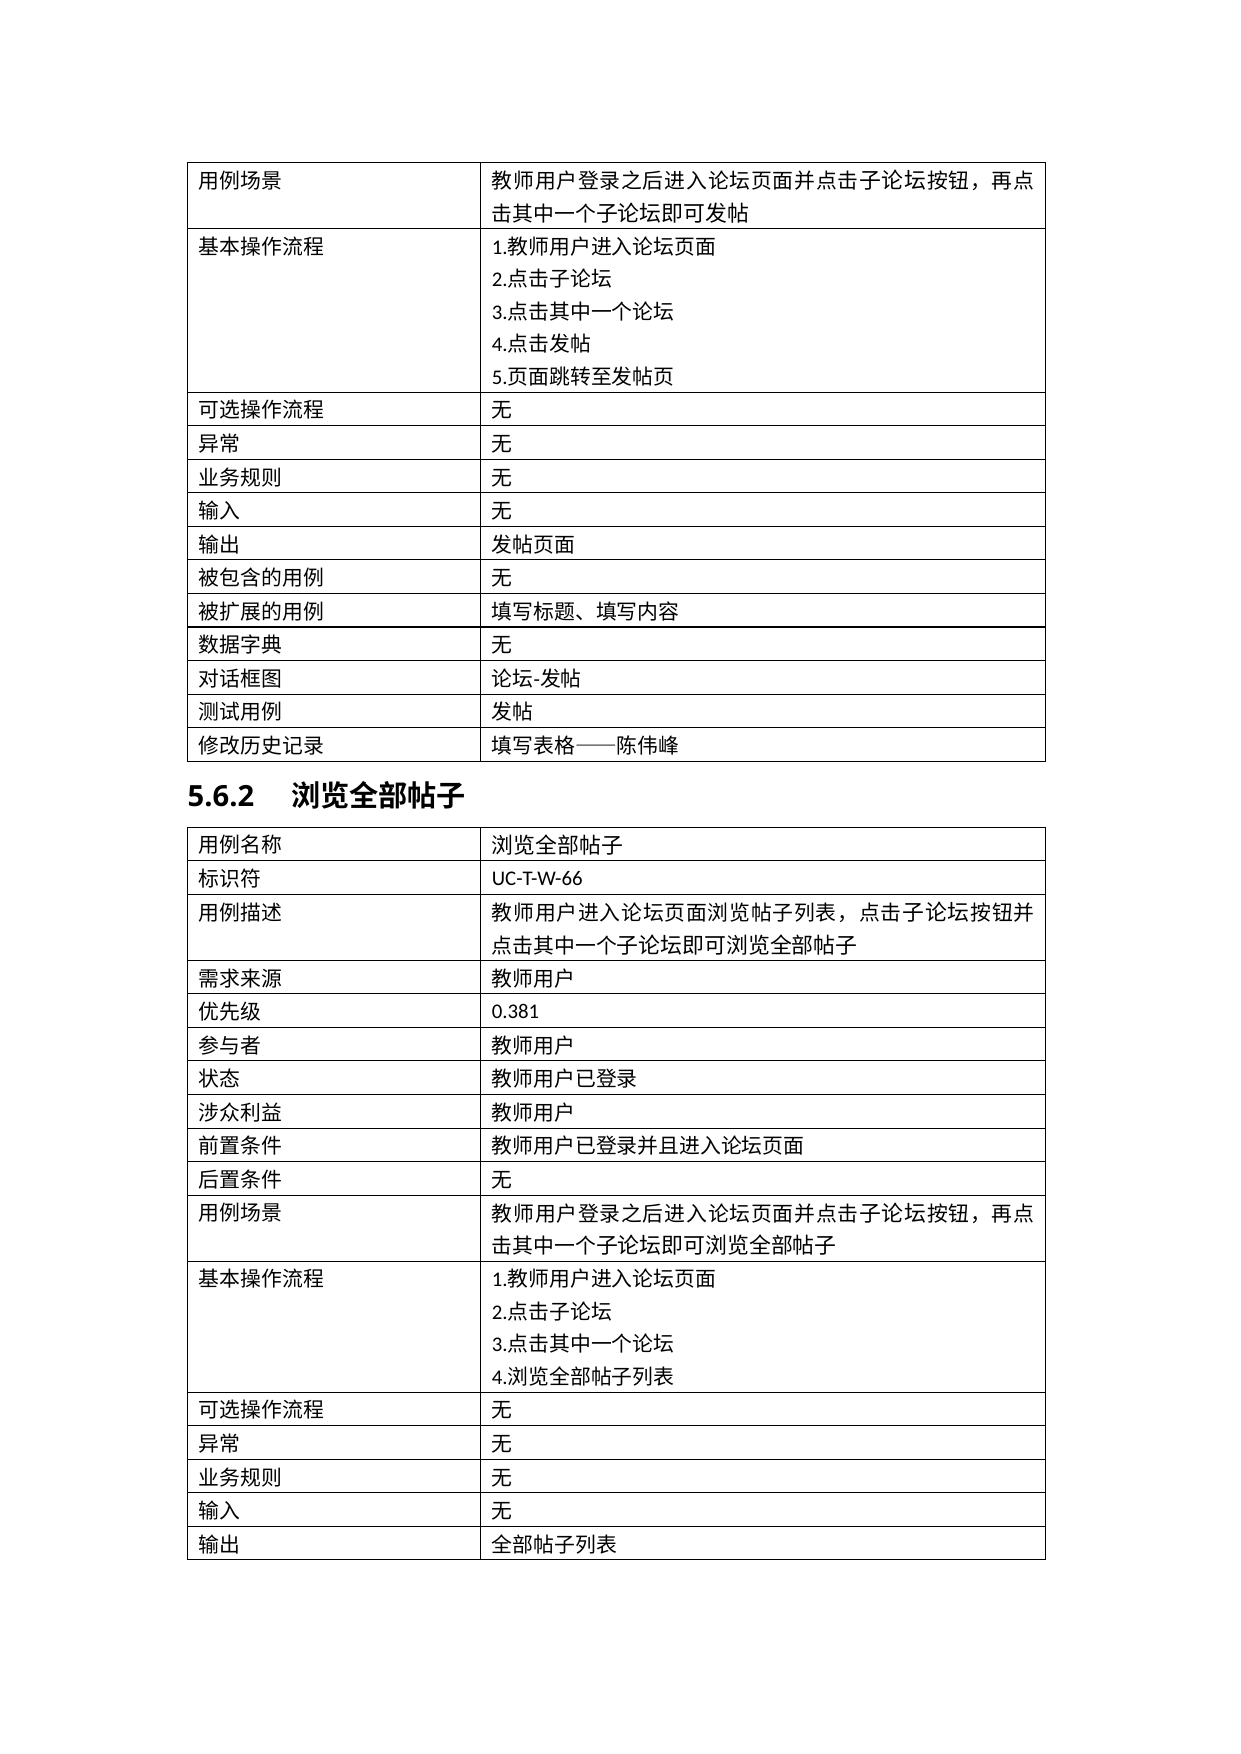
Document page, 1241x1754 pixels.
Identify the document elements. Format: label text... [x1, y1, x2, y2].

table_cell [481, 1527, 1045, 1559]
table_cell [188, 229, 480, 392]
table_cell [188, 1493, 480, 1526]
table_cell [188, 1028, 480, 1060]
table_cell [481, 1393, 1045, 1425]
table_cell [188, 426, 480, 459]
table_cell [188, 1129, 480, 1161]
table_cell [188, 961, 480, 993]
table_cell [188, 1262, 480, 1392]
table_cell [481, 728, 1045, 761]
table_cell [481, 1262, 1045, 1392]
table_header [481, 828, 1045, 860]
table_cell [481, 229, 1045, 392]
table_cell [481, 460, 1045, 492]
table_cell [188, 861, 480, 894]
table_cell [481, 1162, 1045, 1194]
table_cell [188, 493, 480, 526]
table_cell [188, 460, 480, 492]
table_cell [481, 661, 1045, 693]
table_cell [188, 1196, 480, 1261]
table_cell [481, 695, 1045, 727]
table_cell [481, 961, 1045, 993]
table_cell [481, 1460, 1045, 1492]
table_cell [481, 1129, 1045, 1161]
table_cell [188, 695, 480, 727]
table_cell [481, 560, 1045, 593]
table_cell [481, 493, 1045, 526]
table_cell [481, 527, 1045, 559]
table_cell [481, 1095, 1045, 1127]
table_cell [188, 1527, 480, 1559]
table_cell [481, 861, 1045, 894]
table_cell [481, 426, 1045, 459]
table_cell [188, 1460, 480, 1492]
text 浏览全部帖子 [187, 762, 1053, 827]
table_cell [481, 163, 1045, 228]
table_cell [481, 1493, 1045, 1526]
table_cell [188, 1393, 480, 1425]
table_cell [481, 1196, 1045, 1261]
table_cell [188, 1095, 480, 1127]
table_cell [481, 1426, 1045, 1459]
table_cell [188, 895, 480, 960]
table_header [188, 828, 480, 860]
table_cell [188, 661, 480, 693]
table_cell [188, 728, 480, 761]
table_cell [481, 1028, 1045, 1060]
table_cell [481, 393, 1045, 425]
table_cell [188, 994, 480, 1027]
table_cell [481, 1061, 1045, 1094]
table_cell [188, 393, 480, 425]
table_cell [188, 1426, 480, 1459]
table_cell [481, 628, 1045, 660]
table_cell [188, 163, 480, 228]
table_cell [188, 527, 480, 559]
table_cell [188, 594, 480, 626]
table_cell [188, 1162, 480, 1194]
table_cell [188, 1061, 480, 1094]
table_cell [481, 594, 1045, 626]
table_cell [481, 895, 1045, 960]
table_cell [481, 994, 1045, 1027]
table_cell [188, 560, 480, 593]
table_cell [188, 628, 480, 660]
